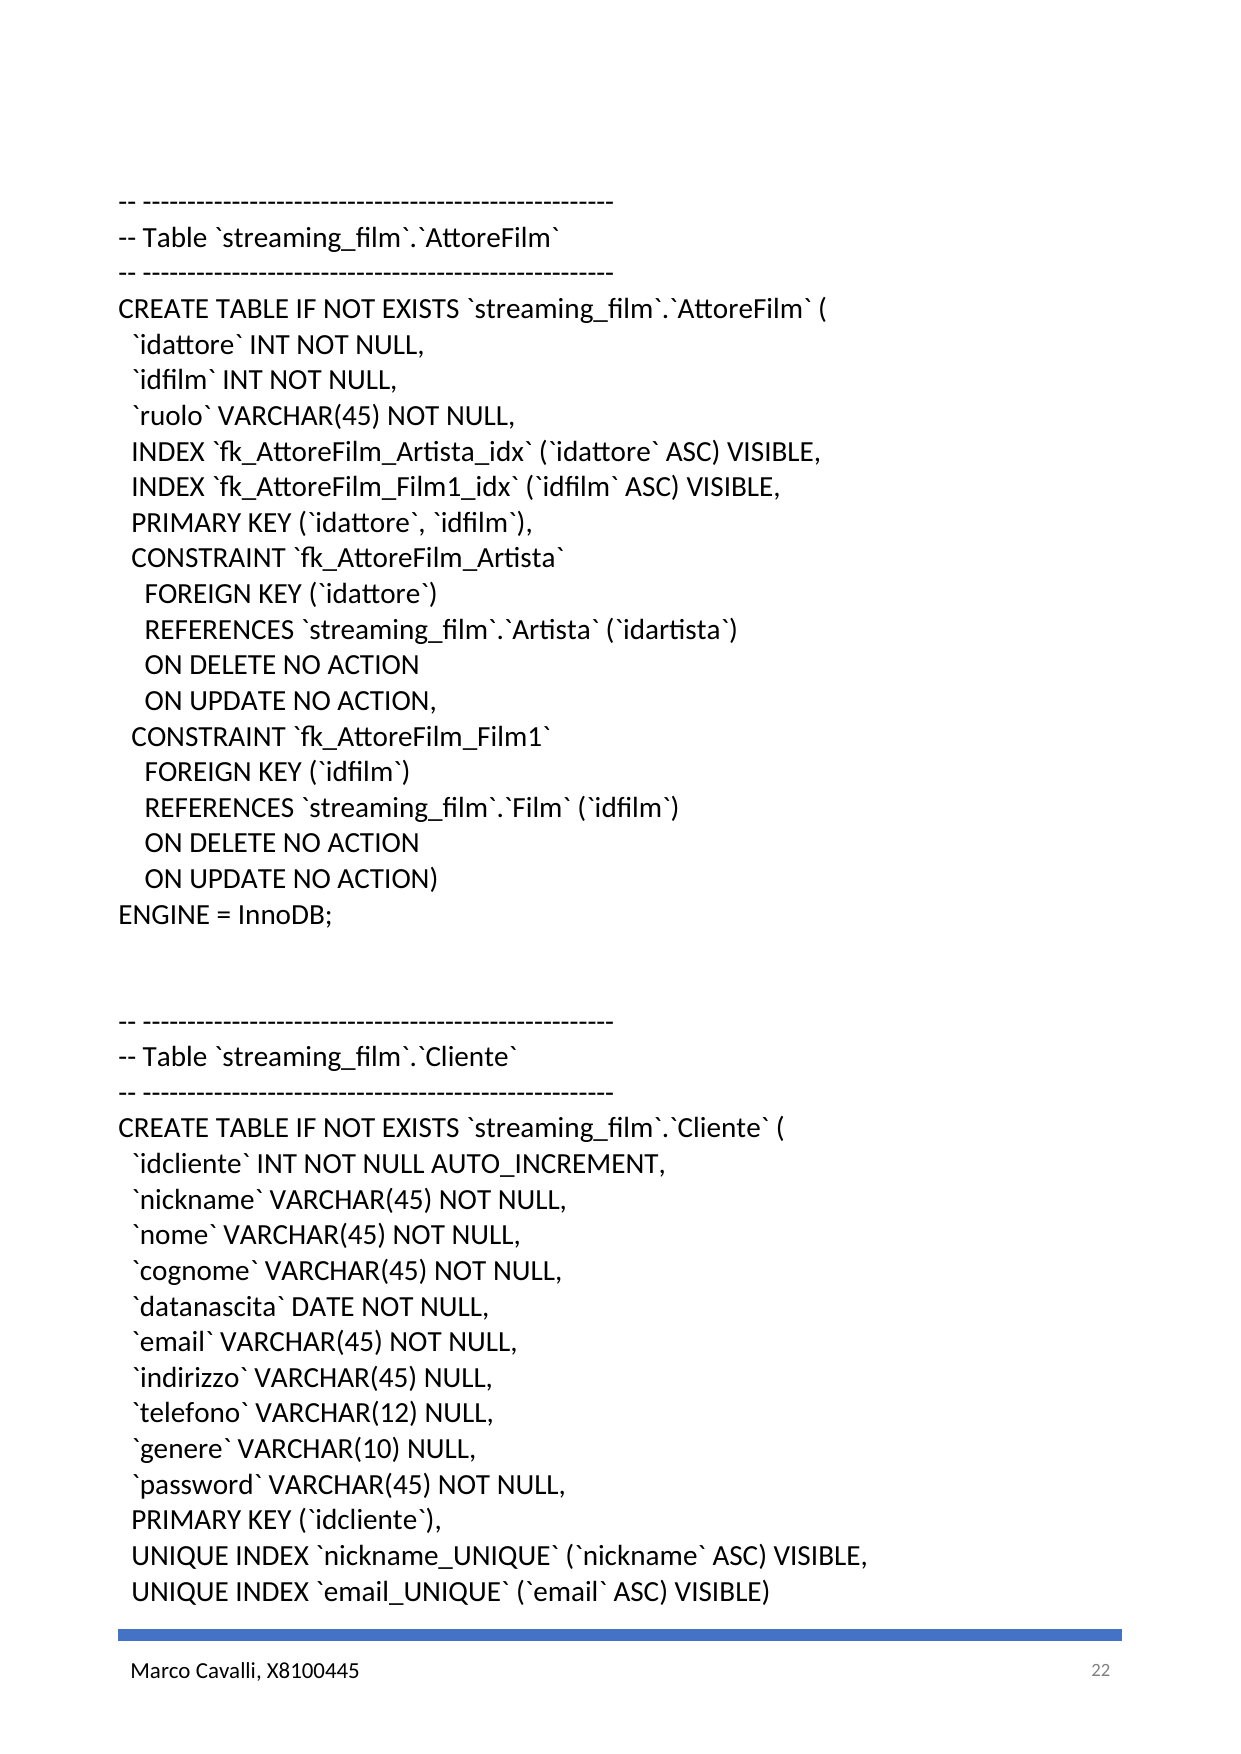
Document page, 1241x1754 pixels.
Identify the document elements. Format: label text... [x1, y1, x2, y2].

text ON UPDATE NO ACTION, [118, 682, 1122, 718]
text CONSTRAINT `fk_AttoreFilm_Film1` [118, 718, 1122, 753]
text ENGINE = InnoDB; [118, 896, 1122, 931]
text `idcliente` INT NOT NULL AUTO_INCREMENT, [118, 1145, 1122, 1181]
text `idattore` INT NOT NULL, [118, 326, 1122, 361]
text `nickname` VARCHAR(45) NOT NULL, [118, 1181, 1122, 1216]
text `ruolo` VARCHAR(45) NOT NULL, [118, 397, 1122, 433]
text `cognome` VARCHAR(45) NOT NULL, [118, 1252, 1122, 1288]
text -- Table `streaming_film`.`AttoreFilm` [118, 219, 1122, 254]
text UNIQUE INDEX `email_UNIQUE` (`email` ASC) VISIBLE) [118, 1573, 1122, 1608]
text -- ----------------------------------------------------- [118, 1003, 1122, 1038]
text FOREIGN KEY (`idattore`) [118, 575, 1122, 611]
text `telefono` VARCHAR(12) NULL, [118, 1394, 1122, 1430]
text INDEX `fk_AttoreFilm_Artista_idx` (`idattore` ASC) VISIBLE, [118, 433, 1122, 468]
text CREATE TABLE IF NOT EXISTS `streaming_film`.`Cliente` ( [118, 1109, 1122, 1145]
text REFERENCES `streaming_film`.`Artista` (`idartista`) [118, 611, 1122, 646]
text PRIMARY KEY (`idattore`, `idfilm`), [118, 504, 1122, 539]
text PRIMARY KEY (`idcliente`), [118, 1501, 1122, 1537]
text REFERENCES `streaming_film`.`Film` (`idfilm`) [118, 789, 1122, 824]
text `datanascita` DATE NOT NULL, [118, 1288, 1122, 1323]
text UNIQUE INDEX `nickname_UNIQUE` (`nickname` ASC) VISIBLE, [118, 1537, 1122, 1573]
text ON UPDATE NO ACTION) [118, 860, 1122, 896]
text `idfilm` INT NOT NULL, [118, 361, 1122, 397]
text `nome` VARCHAR(45) NOT NULL, [118, 1216, 1122, 1252]
text CONSTRAINT `fk_AttoreFilm_Artista` [118, 539, 1122, 575]
text `email` VARCHAR(45) NOT NULL, [118, 1323, 1122, 1359]
text `indirizzo` VARCHAR(45) NULL, [118, 1359, 1122, 1394]
text FOREIGN KEY (`idfilm`) [118, 753, 1122, 789]
text ON DELETE NO ACTION [118, 824, 1122, 860]
text -- Table `streaming_film`.`Cliente` [118, 1038, 1122, 1074]
text INDEX `fk_AttoreFilm_Film1_idx` (`idfilm` ASC) VISIBLE, [118, 468, 1122, 504]
text -- ----------------------------------------------------- [118, 254, 1122, 290]
text `genere` VARCHAR(10) NULL, [118, 1430, 1122, 1466]
text -- ----------------------------------------------------- [118, 1074, 1122, 1109]
text -- ----------------------------------------------------- [118, 183, 1122, 219]
text CREATE TABLE IF NOT EXISTS `streaming_film`.`AttoreFilm` ( [118, 290, 1122, 326]
text ON DELETE NO ACTION [118, 646, 1122, 682]
text `password` VARCHAR(45) NOT NULL, [118, 1466, 1122, 1501]
